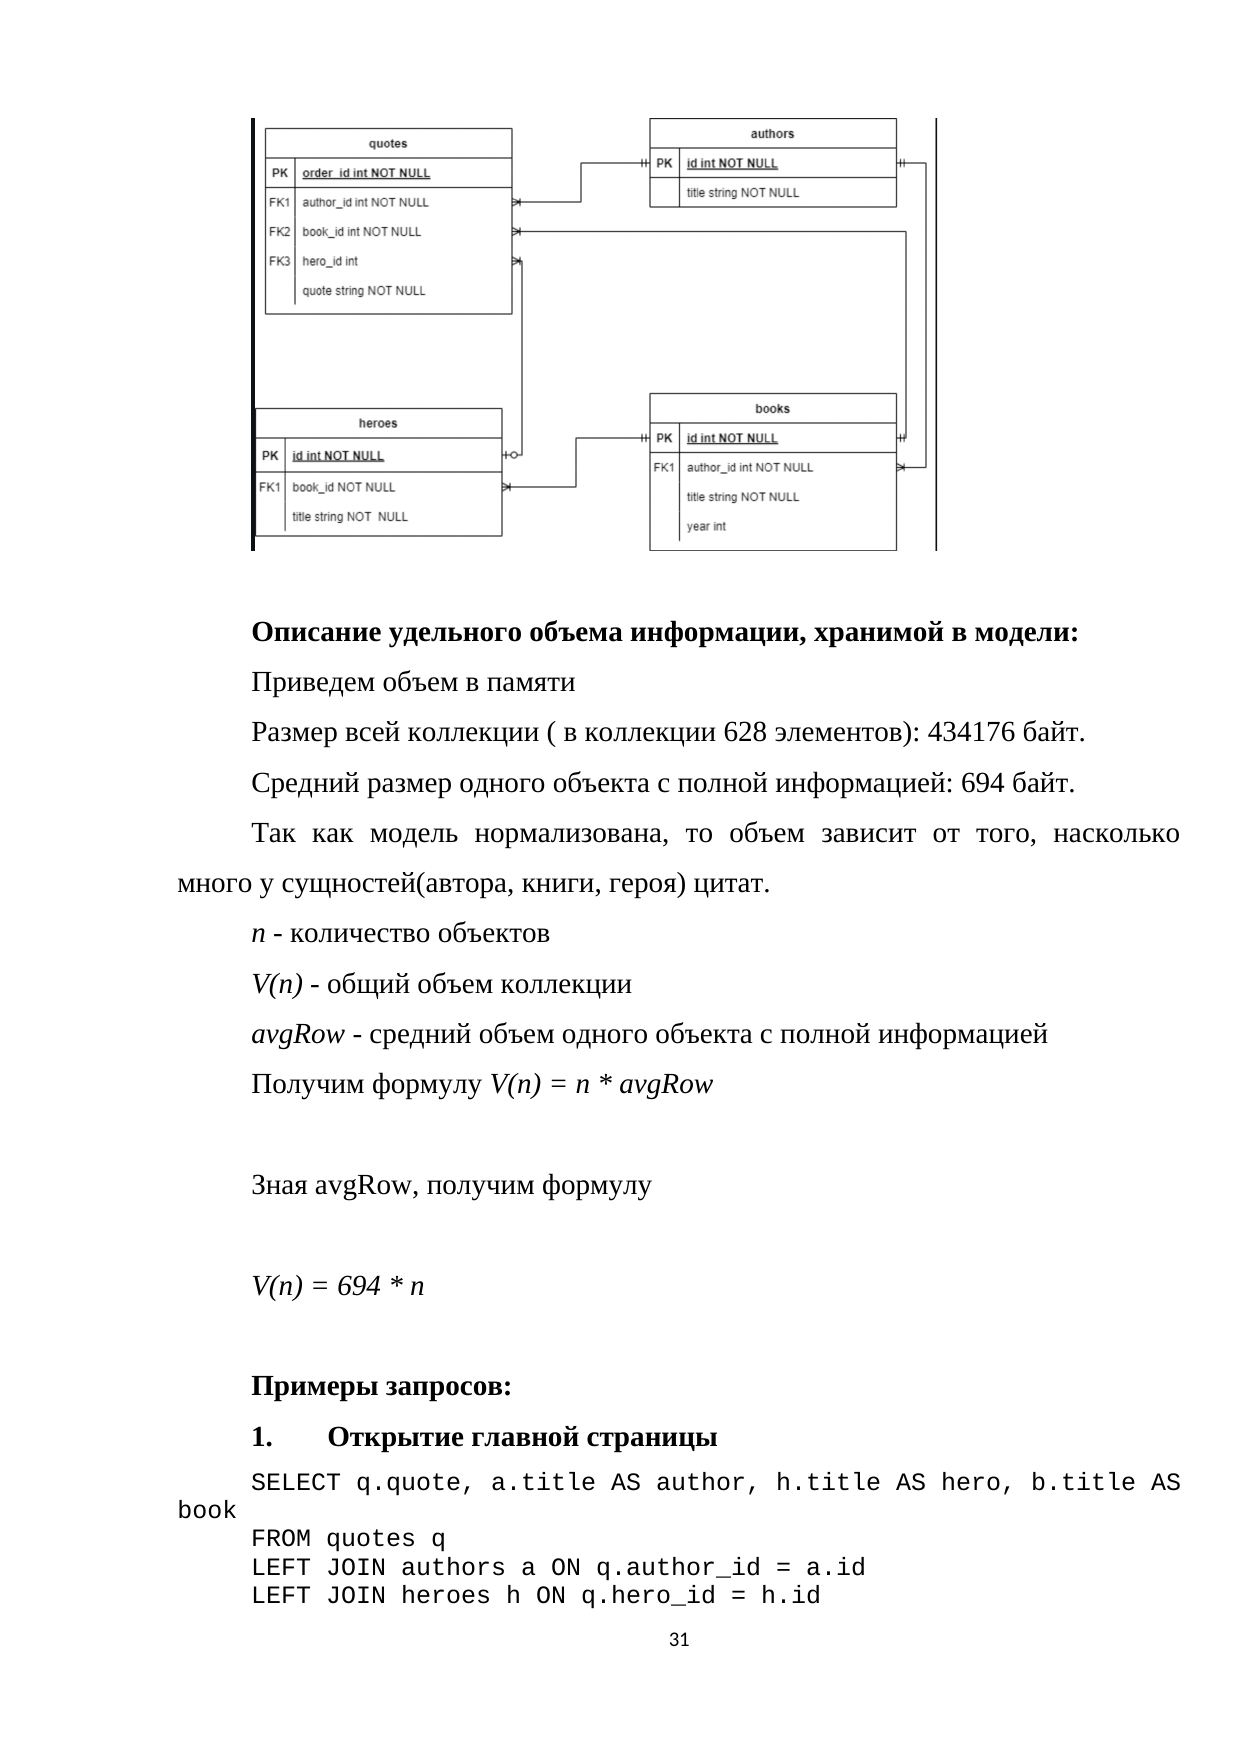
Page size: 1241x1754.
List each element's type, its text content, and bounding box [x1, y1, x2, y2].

text Размер всей коллекции ( в коллекции 628 элементов): 434176 байт. [177, 714, 1181, 748]
text Средний размер одного объекта с полной информацией: 694 байт. [177, 765, 1181, 798]
text LEFT JOIN heroes h ON q.hero_id = h.id [177, 1582, 1181, 1611]
text Зная avgRow, получим формулу [177, 1167, 1181, 1201]
text FROM quotes q [177, 1526, 1181, 1554]
text V(n) - общий объем коллекции [177, 966, 1181, 999]
text avgRow - средний объем одного объекта с полной информацией [177, 1016, 1181, 1050]
text n - количество объектов [177, 916, 1181, 949]
picture [251, 118, 938, 551]
text LEFT JOIN authors a ON q.author_id = a.id [177, 1554, 1181, 1582]
text Примеры запросов: [177, 1368, 1181, 1402]
text SELECT q.quote, a.title AS author, h.title AS hero, b.title AS book [177, 1469, 1181, 1526]
list Открытие главной страницы [177, 1419, 1181, 1452]
text Так как модель нормализована, то объем зависит от того, насколько много у сущностей(автора, книги, героя) цитат. [177, 815, 1181, 899]
text Получим формулу V(n) = n * avgRow [177, 1067, 1181, 1100]
text Приведем объем в памяти [177, 664, 1181, 698]
text V(n) = 694 * n [177, 1268, 1181, 1301]
text Описание удельного объема информации, хранимой в модели: [177, 614, 1181, 647]
